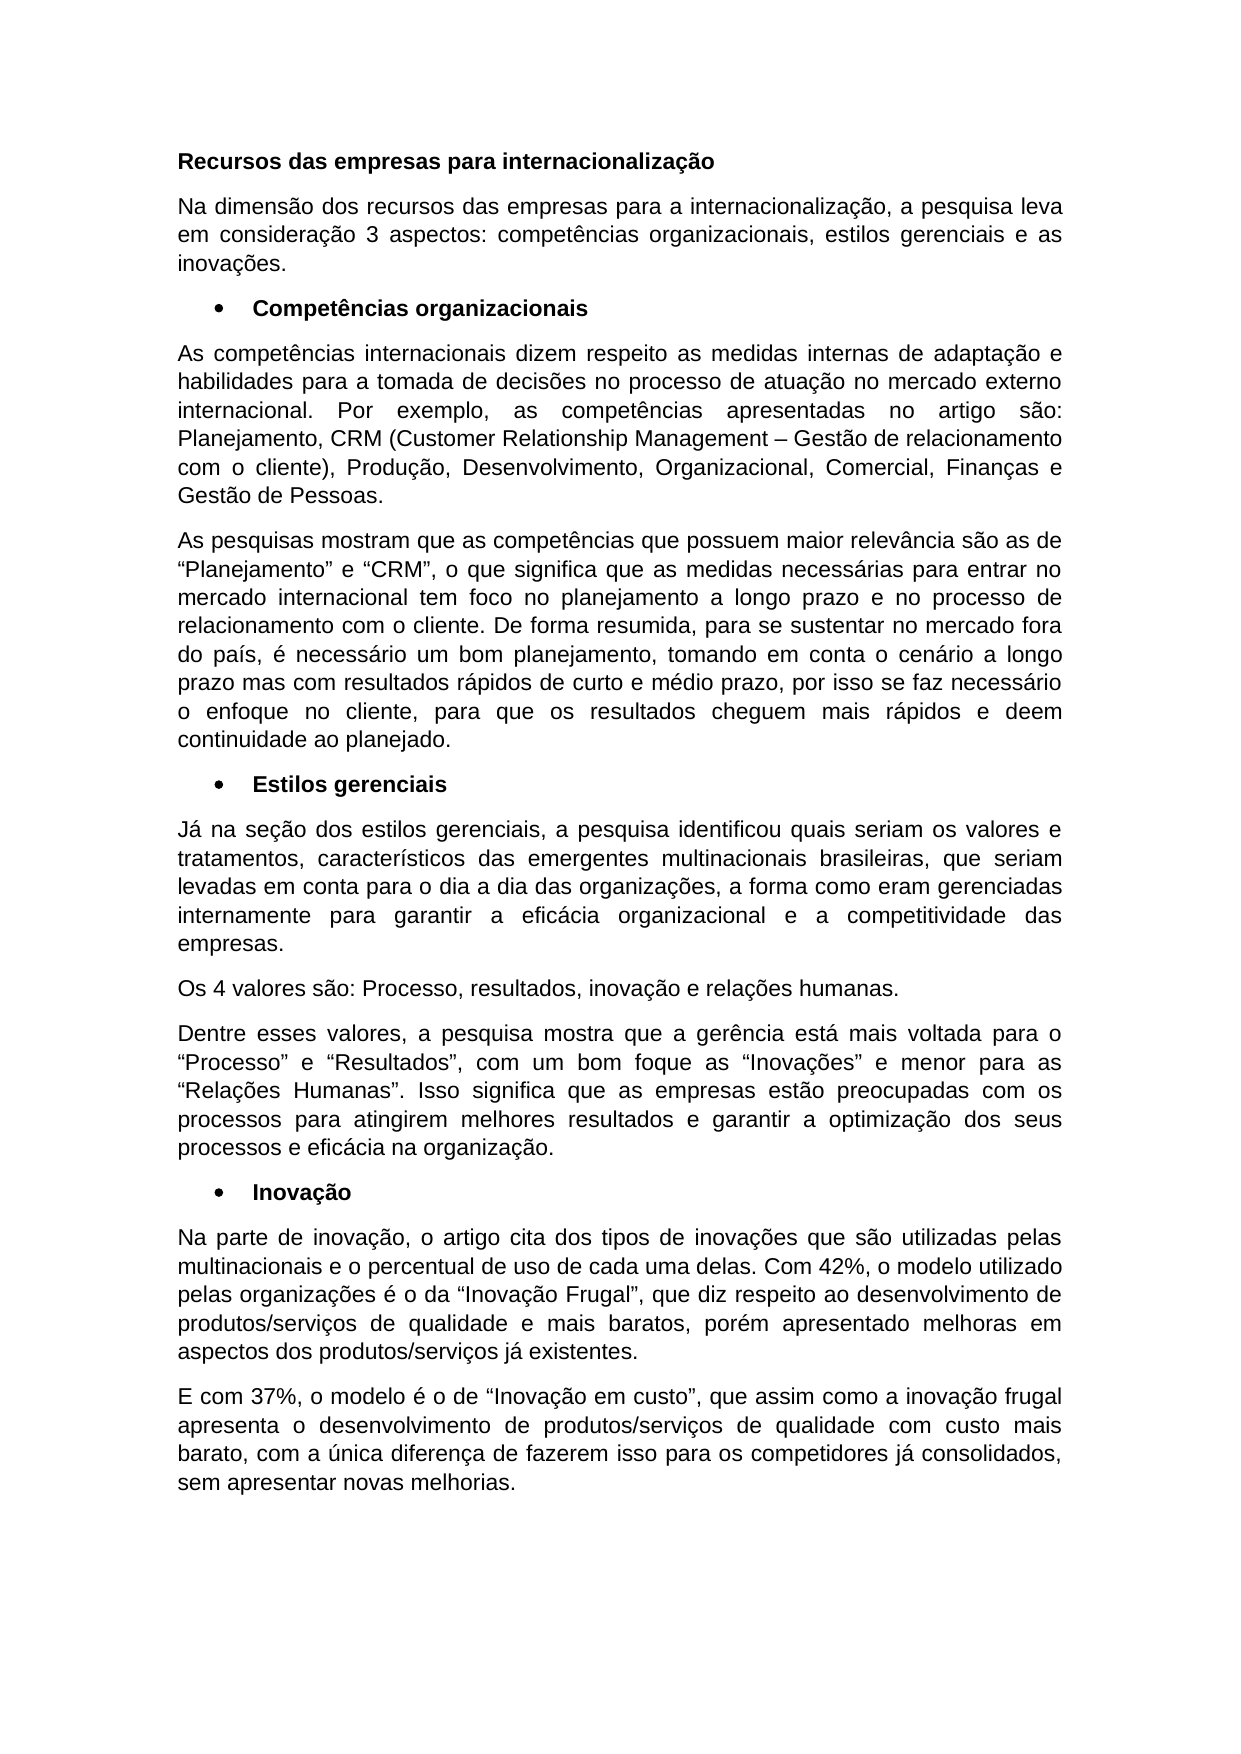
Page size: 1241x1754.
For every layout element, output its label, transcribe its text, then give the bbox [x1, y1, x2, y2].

text Os 4 valores são: Processo, resultados, inovação e relações humanas. [177, 975, 1063, 1002]
text Dentre esses valores, a pesquisa mostra que a gerência está mais voltada para o “Processo” e “Resultados”, com um bom foque as “Inovações” e menor para as “Relações Humanas”. Isso significa que as empresas estão preocupadas com os processos para atingirem melhores resultados e garantir a optimização dos seus processos e eficácia na organização. [177, 1020, 1063, 1160]
text As competências internacionais dizem respeito as medidas internas de adaptação e habilidades para a tomada de decisões no processo de atuação no mercado externo internacional. Por exemplo, as competências apresentadas no artigo são: Planejamento, CRM (Customer Relationship Management – Gestão de relacionamento com o cliente), Produção, Desenvolvimento, Organizacional, Comercial, Finanças e Gestão de Pessoas. [177, 340, 1063, 508]
list Inovação [215, 1179, 1063, 1206]
list Competências organizacionais [215, 295, 1063, 321]
list Estilos gerenciais [215, 771, 1063, 798]
text As pesquisas mostram que as competências que possuem maior relevância são as de “Planejamento” e “CRM”, o que significa que as medidas necessárias para entrar no mercado internacional tem foco no planejamento a longo prazo e no processo de relacionamento com o cliente. De forma resumida, para se sustentar no mercado fora do país, é necessário um bom planejamento, tomando em conta o cenário a longo prazo mas com resultados rápidos de curto e médio prazo, por isso se faz necessário o enfoque no cliente, para que os resultados cheguem mais rápidos e deem continuidade ao planejado. [177, 527, 1063, 752]
text Recursos das empresas para internacionalização [177, 148, 1063, 174]
text E com 37%, o modelo é o de “Inovação em custo”, que assim como a inovação frugal apresenta o desenvolvimento de produtos/serviços de qualidade com custo mais barato, com a única diferença de fazerem isso para os competidores já consolidados, sem apresentar novas melhorias. [177, 1383, 1063, 1495]
text Na dimensão dos recursos das empresas para a internacionalização, a pesquisa leva em consideração 3 aspectos: competências organizacionais, estilos gerenciais e as inovações. [177, 193, 1063, 276]
text Já na seção dos estilos gerenciais, a pesquisa identificou quais seriam os valores e tratamentos, característicos das emergentes multinacionais brasileiras, que seriam levadas em conta para o dia a dia das organizações, a forma como eram gerenciadas internamente para garantir a eficácia organizacional e a competitividade das empresas. [177, 816, 1063, 956]
text Na parte de inovação, o artigo cita dos tipos de inovações que são utilizadas pelas multinacionais e o percentual de uso de cada uma delas. Com 42%, o modelo utilizado pelas organizações é o da “Inovação Frugal”, que diz respeito ao desenvolvimento de produtos/serviços de qualidade e mais baratos, porém apresentado melhoras em aspectos dos produtos/serviços já existentes. [177, 1224, 1063, 1364]
